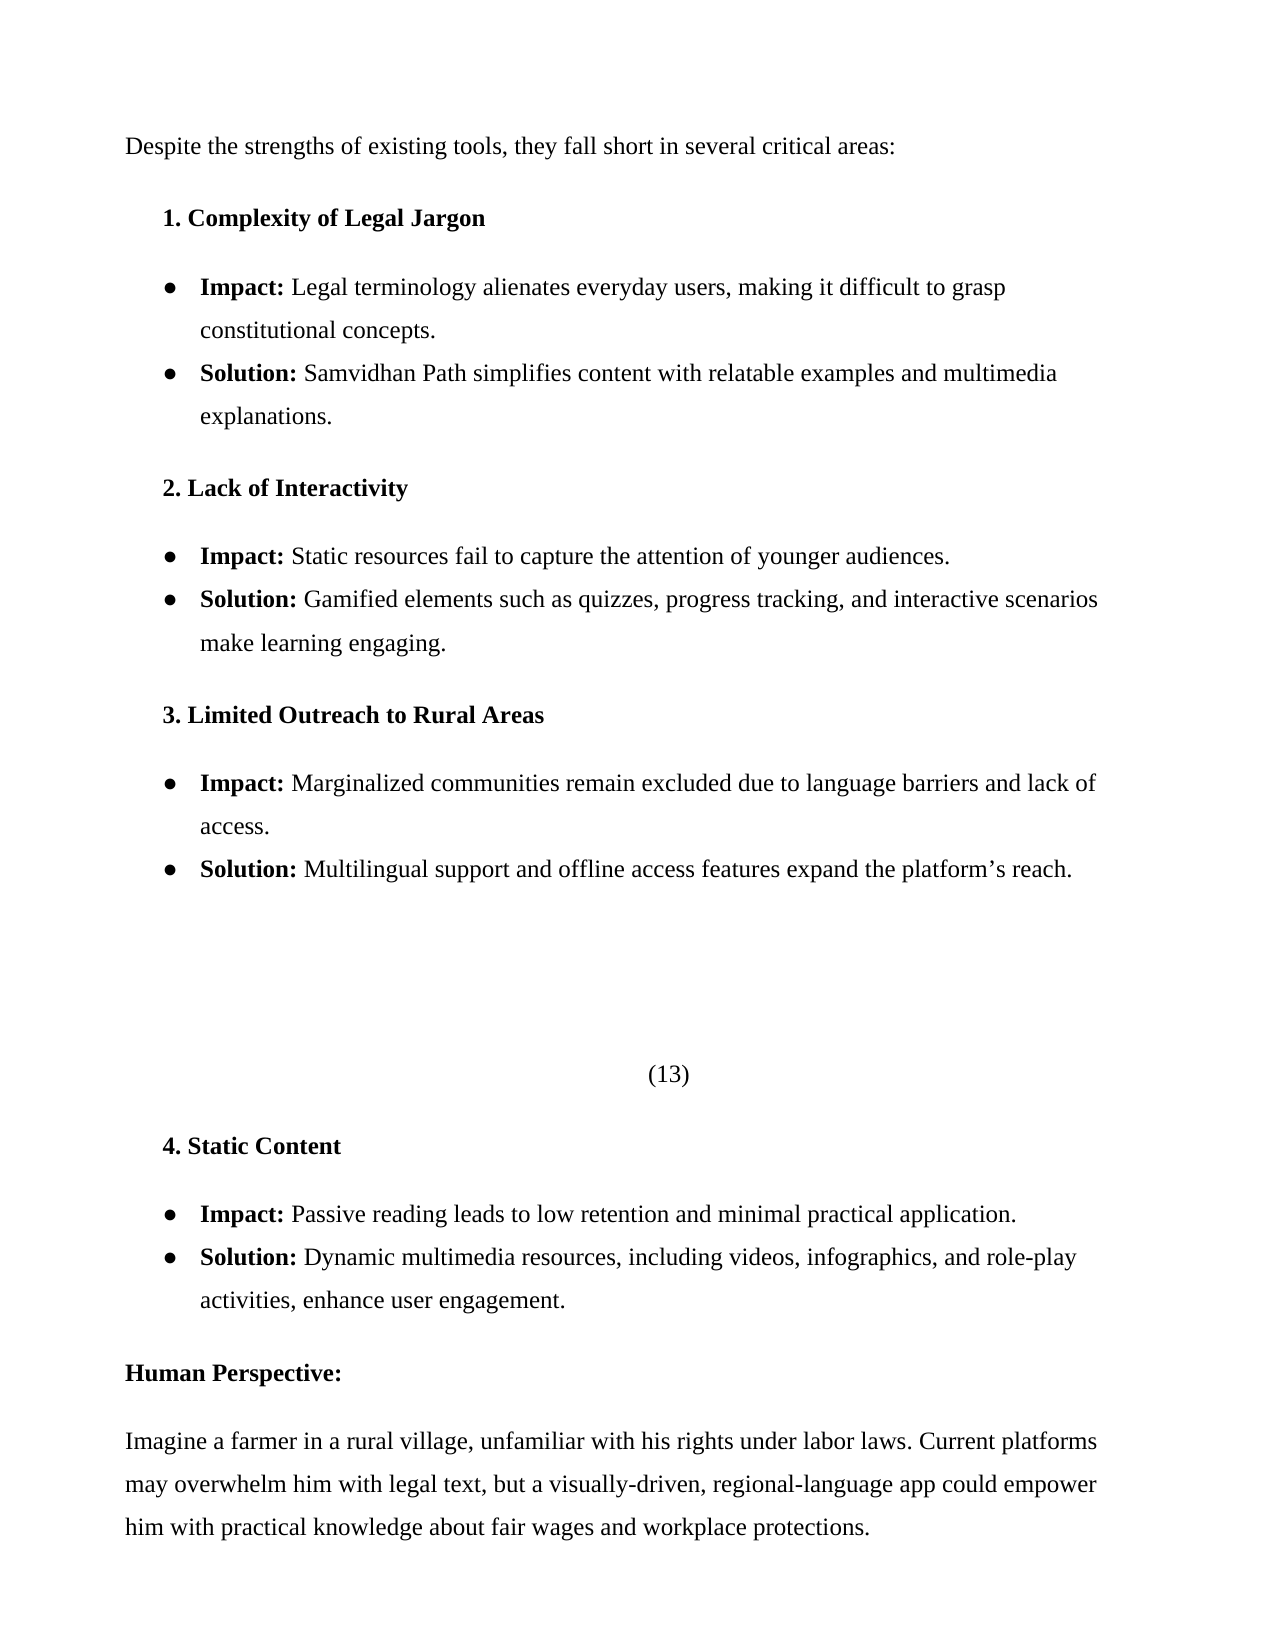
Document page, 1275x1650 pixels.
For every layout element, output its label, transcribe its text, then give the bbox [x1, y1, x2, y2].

list Impact: Static resources fail to capture the attention of younger audiences. [162, 541, 1137, 570]
subtitle 3. Limited Outreach to Rural Areas [162, 700, 1137, 729]
list Impact: Marginalized communities remain excluded due to language barriers and lack of access. [162, 768, 1137, 840]
subtitle 4. Static Content [162, 1131, 1137, 1160]
list Solution: Gamified elements such as quizzes, progress tracking, and interactive scenarios make learning engaging. [162, 584, 1137, 656]
list Impact: Legal terminology alienates everyday users, making it difficult to grasp constitutional concepts. [162, 272, 1137, 343]
list Solution: Multilingual support and offline access features expand the platform’s reach. [162, 854, 1137, 883]
list Solution: Samvidhan Path simplifies content with relatable examples and multimedia explanations. [162, 358, 1137, 430]
text Despite the strengths of existing tools, they fall short in several critical areas: [125, 131, 1137, 160]
subtitle 2. Lack of Interactivity [162, 473, 1137, 502]
text (13) [200, 1059, 1137, 1087]
text Imagine a farmer in a rural village, unfamiliar with his rights under labor laws. Current platforms may overwhelm him with legal text, but a visually-driven, regional-language app could empower him with practical knowledge about fair wages and workplace protections. [125, 1426, 1137, 1541]
subtitle Human Perspective: [125, 1358, 1137, 1386]
list Impact: Passive reading leads to low retention and minimal practical application. [162, 1199, 1137, 1228]
subtitle 1. Complexity of Legal Jargon [162, 203, 1137, 232]
list Solution: Dynamic multimedia resources, including videos, infographics, and role-play activities, enhance user engagement. [162, 1242, 1137, 1314]
